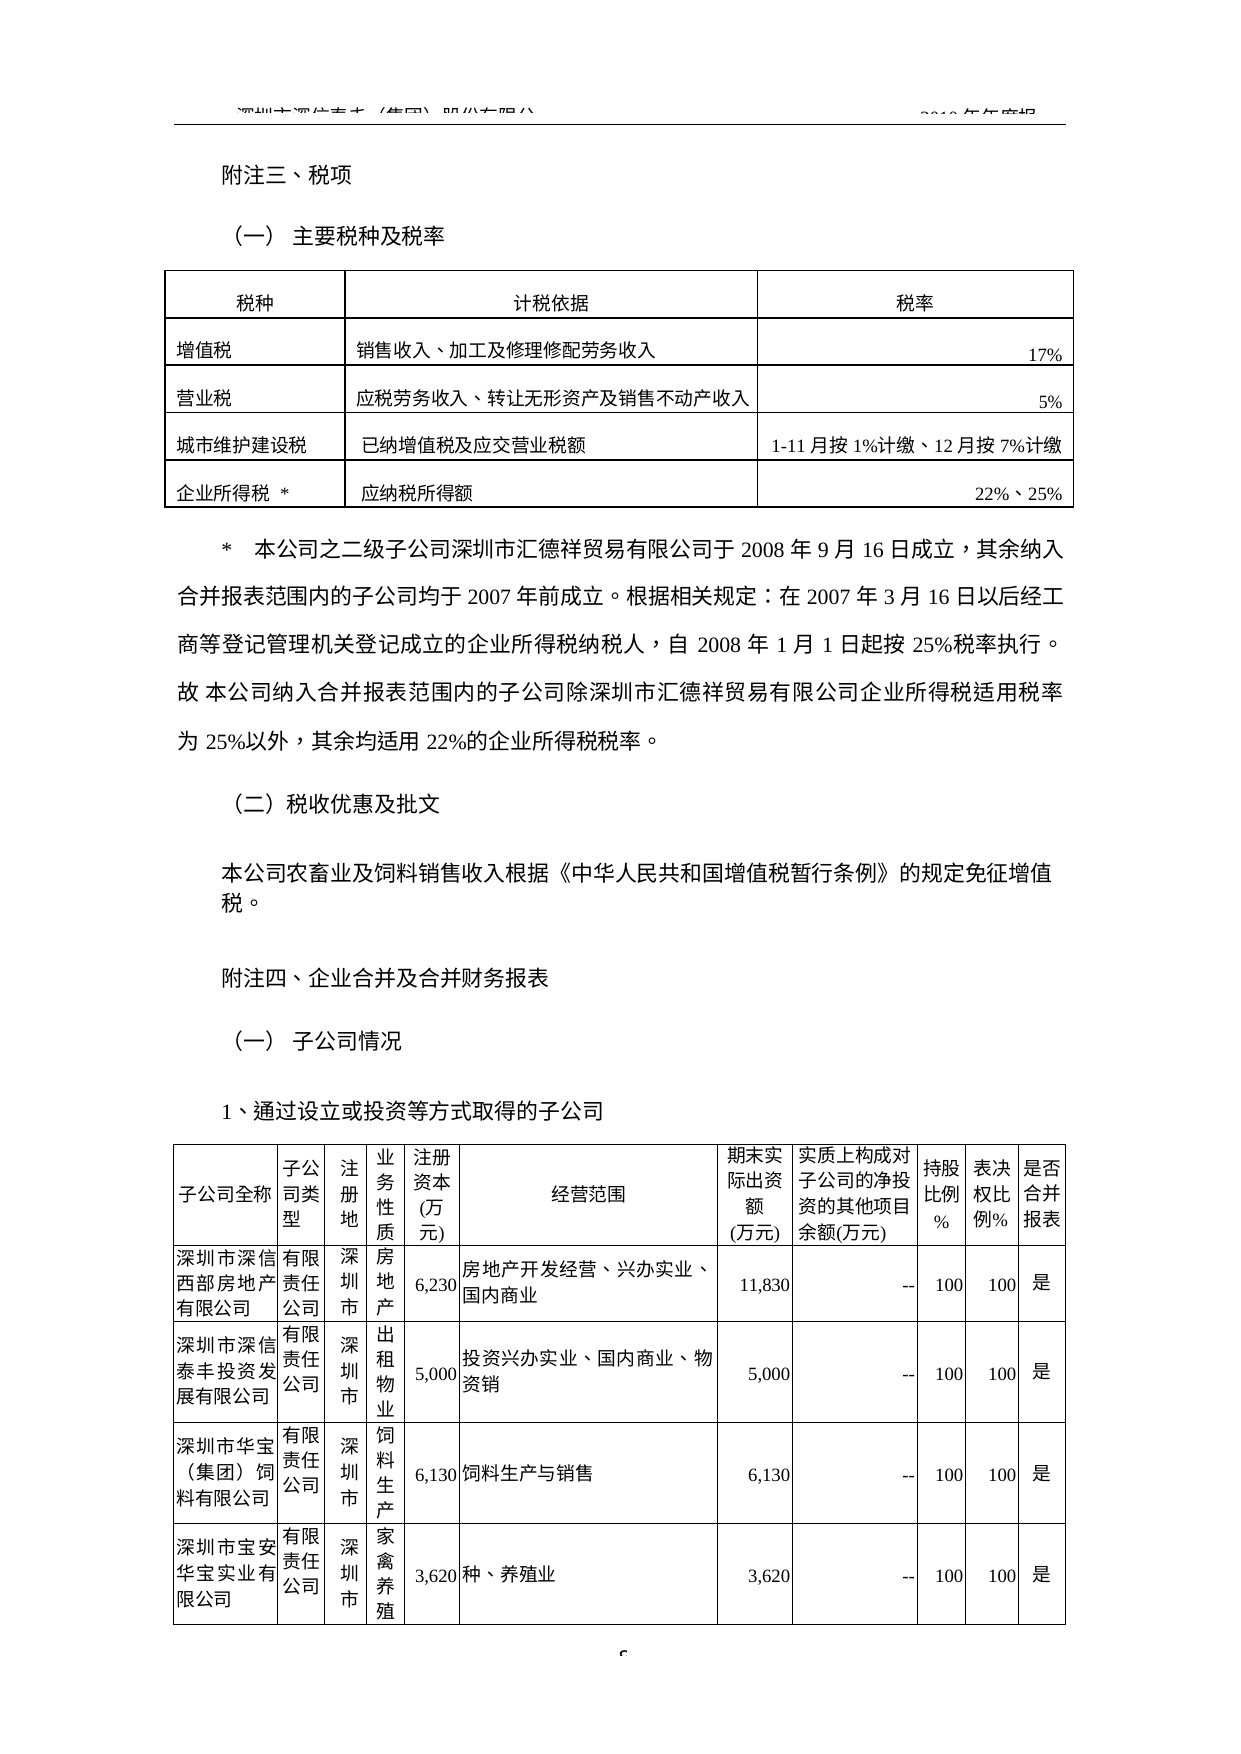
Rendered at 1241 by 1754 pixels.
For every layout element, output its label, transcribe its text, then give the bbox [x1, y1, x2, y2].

text 商等登记管理机关登记成立的企业所得税纳税人，自 2008 年 1 月 1 日起按 25%税率执行。故 本公司纳入合并报表范围内的子公司除深圳市汇德祥贸易有限公司企业所得税适用税率为 25%以外，其余均适用 22%的企业所得税税率。 [177, 628, 1064, 755]
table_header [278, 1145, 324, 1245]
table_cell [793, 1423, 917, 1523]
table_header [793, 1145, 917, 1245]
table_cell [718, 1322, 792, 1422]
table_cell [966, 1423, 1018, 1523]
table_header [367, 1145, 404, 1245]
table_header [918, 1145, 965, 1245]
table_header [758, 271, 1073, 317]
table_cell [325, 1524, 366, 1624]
text 合并报表范围内的子公司均于 2007 年前成立。根据相关规定：在 2007 年 3 月 16 日以后经工 [177, 581, 1088, 611]
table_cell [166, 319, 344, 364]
text （一） 主要税种及税率 [221, 221, 1064, 251]
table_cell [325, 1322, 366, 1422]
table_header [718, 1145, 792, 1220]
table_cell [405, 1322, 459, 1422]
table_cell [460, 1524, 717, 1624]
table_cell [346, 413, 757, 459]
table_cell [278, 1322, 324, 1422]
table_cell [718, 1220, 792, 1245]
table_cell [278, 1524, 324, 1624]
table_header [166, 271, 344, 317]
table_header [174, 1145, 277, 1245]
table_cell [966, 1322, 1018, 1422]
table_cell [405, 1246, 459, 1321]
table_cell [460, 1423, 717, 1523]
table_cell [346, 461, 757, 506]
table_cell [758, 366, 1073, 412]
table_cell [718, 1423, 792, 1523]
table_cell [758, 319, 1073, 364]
text 附注四、企业合并及合并财务报表 [221, 963, 1064, 993]
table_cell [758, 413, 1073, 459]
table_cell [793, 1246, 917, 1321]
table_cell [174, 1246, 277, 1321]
text 1、通过设立或投资等方式取得的子公司 [221, 1096, 1064, 1126]
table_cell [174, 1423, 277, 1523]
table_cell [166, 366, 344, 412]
text （二）税收优惠及批文 [221, 789, 1064, 819]
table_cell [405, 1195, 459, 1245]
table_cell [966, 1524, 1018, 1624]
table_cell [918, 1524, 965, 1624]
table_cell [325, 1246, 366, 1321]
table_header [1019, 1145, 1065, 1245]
text （一） 子公司情况 [221, 1026, 1064, 1056]
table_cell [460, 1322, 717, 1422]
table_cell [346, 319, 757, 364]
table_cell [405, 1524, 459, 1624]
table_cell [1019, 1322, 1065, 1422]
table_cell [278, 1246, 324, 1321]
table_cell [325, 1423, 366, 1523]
text 附注三、税项 [221, 160, 1064, 190]
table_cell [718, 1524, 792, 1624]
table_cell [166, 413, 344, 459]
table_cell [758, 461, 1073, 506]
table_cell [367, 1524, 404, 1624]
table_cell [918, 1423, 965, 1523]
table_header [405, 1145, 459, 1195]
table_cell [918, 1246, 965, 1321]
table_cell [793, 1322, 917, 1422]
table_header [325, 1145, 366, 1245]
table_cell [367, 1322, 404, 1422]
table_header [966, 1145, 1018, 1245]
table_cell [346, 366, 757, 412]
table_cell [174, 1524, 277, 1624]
text 本公司农畜业及饲料销售收入根据《中华人民共和国增值税暂行条例》的规定免征增值税。 [221, 858, 1088, 918]
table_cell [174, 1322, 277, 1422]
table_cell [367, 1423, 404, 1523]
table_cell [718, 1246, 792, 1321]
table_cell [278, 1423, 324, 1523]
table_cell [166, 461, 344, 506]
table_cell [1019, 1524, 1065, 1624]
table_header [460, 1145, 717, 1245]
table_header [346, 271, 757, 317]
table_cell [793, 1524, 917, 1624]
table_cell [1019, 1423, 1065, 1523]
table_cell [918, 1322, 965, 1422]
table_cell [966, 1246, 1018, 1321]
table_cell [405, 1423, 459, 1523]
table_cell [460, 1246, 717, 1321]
text * 本公司之二级子公司深圳市汇德祥贸易有限公司于 2008 年 9 月 16 日成立，其余纳入 [221, 534, 1088, 563]
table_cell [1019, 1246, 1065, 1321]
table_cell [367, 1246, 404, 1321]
